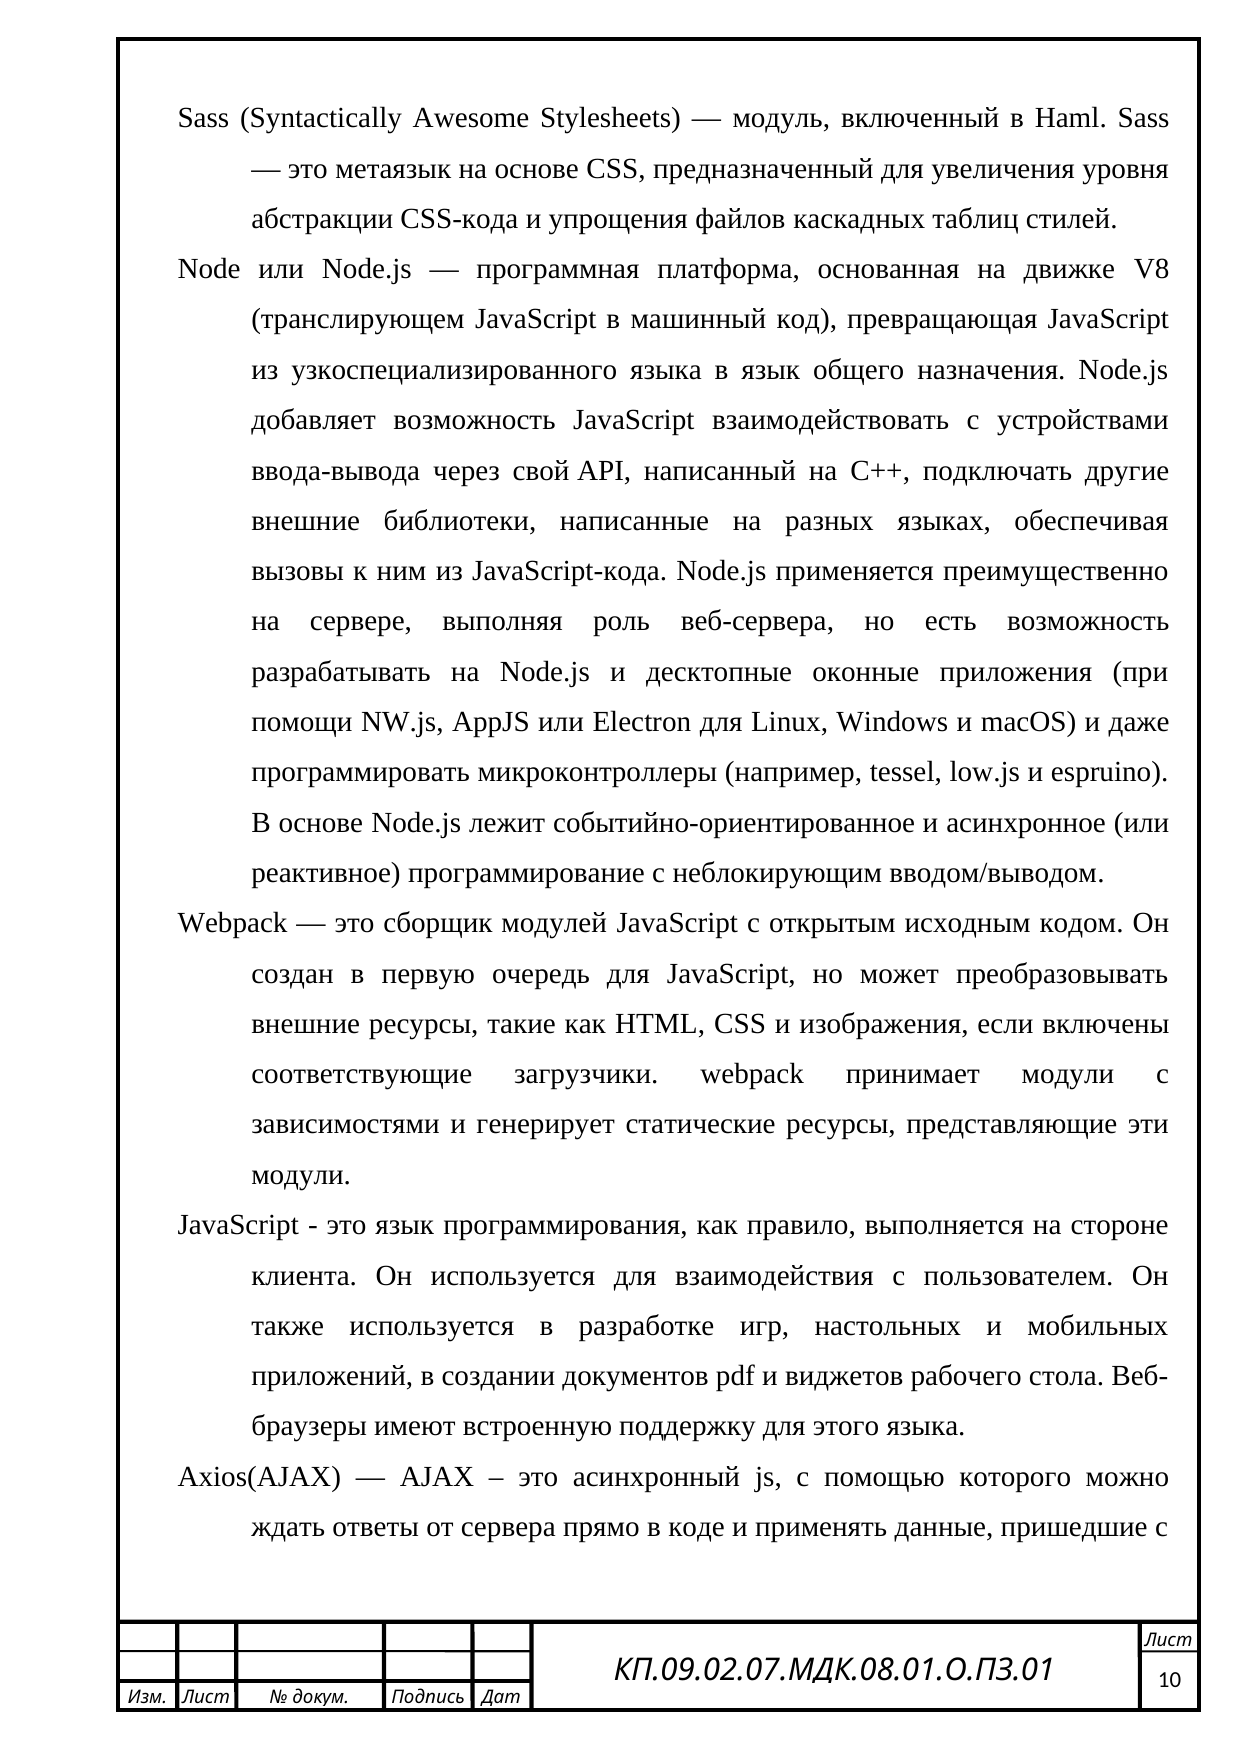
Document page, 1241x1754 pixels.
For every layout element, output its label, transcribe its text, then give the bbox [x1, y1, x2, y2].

list Node или Node.js — программная платформа, основанная на движке V8 (транслирующем JavaScript в машинный код), превращающая JavaScript из узкоспециализированного языка в язык общего назначения. Node.js добавляет возможность JavaScript взаимодействовать с устройствами ввода-вывода через свой API, написанный на C++, подключать другие внешние библиотеки, написанные на разных языках, обеспечивая вызовы к ним из JavaScript-кода. Node.js применяется преимущественно на сервере, выполняя роль веб-сервера, но есть возможность разрабатывать на Node.js и десктопные оконные приложения (при помощи NW.js, AppJS или Electron для Linux, Windows и macOS) и даже программировать микроконтроллеры (например, tessel, low.js и espruino). В основе Node.js лежит событийно-ориентированное и асинхронное (или реактивное) программирование с неблокирующим вводом/выводом. [177, 251, 1169, 889]
list Sass (Syntactically Awesome Stylesheets) — модуль, включенный в Haml. Sass — это метаязык на основе CSS, предназначенный для увеличения уровня абстракции CSS-кода и упрощения файлов каскадных таблиц стилей. [177, 100, 1169, 234]
list Webpack — это сборщик модулей JavaScript с открытым исходным кодом. Он создан в первую очередь для JavaScript, но может преобразовывать внешние ресурсы, такие как HTML, CSS и изображения, если включены соответствующие загрузчики. webpack принимает модули с зависимостями и генерирует статические ресурсы, представляющие эти модули. [177, 905, 1169, 1191]
